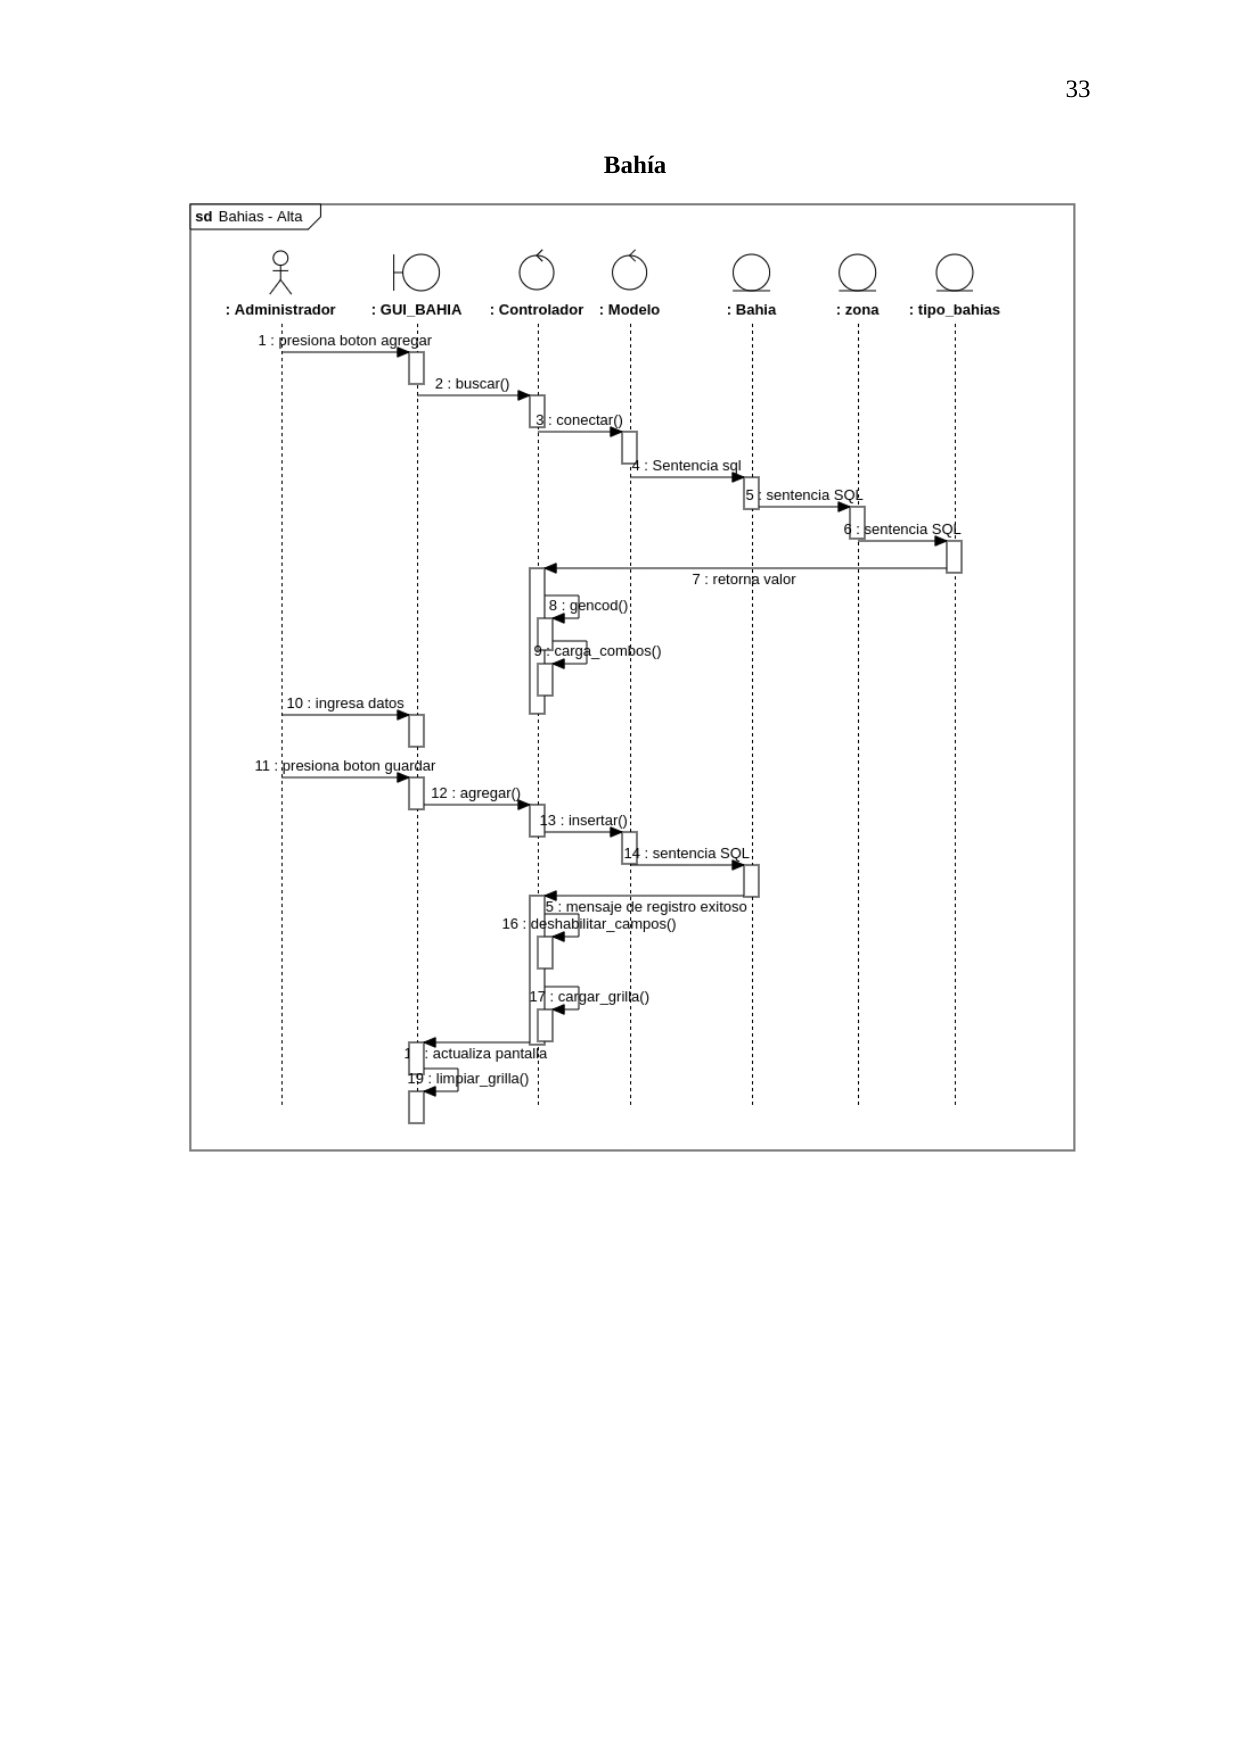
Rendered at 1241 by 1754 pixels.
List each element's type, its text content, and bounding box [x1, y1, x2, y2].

picture [179, 193, 1120, 1196]
subtitle Bahía [150, 150, 1090, 179]
